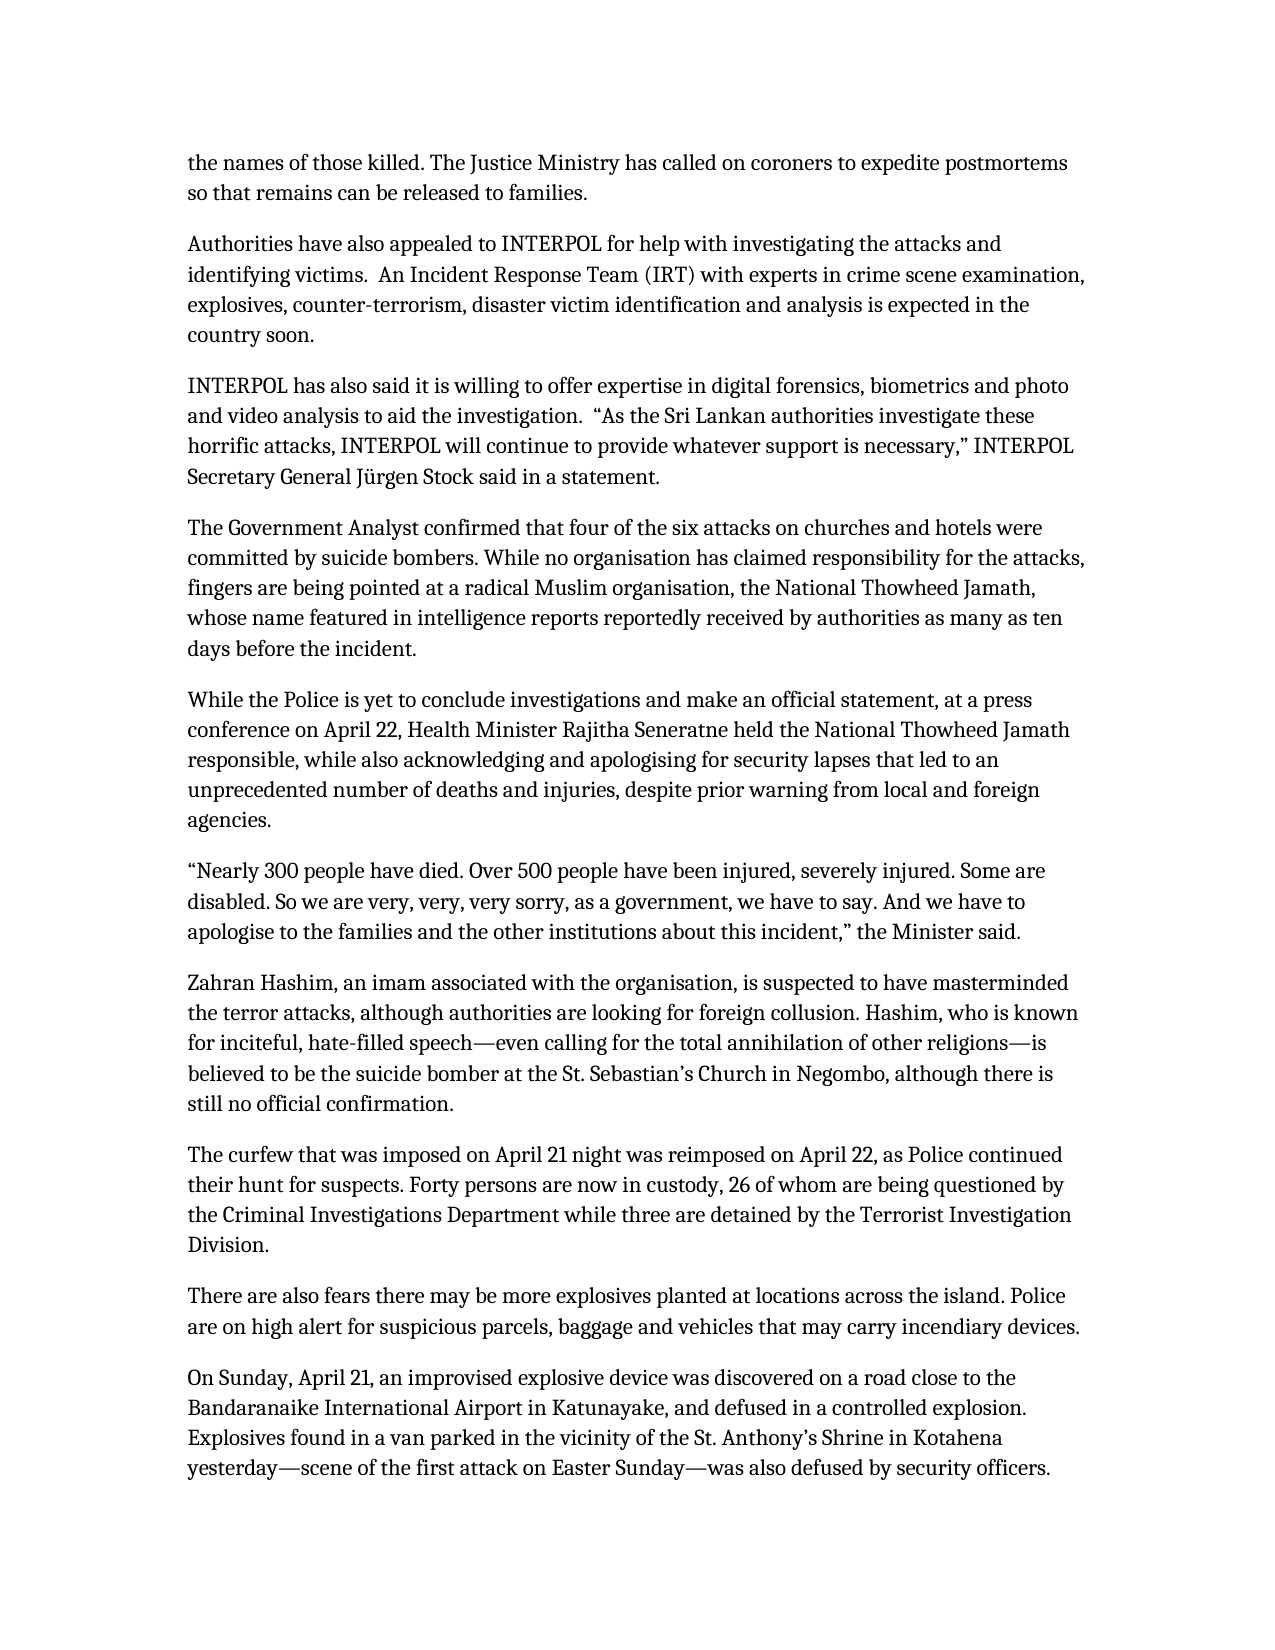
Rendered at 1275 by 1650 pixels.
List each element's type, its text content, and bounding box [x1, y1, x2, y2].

text The curfew that was imposed on April 21 night was reimposed on April 22, as Police continued their hunt for suspects. Forty persons are now in custody, 26 of whom are being questioned by the Criminal Investigations Department while three are detained by the Terrorist Investigation Division. [187, 1142, 1087, 1259]
text Authorities have also appealed to INTERPOL for help with investigating the attacks and identifying victims. An Incident Response Team (IRT) with experts in crime scene examination, explosives, counter-terrorism, disaster victim identification and analysis is expected in the country soon. [187, 231, 1087, 348]
text The Government Analyst confirmed that four of the six attacks on churches and hotels were committed by suicide bombers. While no organisation has claimed responsibility for the attacks, fingers are being pointed at a radical Muslim organisation, the National Thowheed Jamath, whose name featured in intelligence reports reportedly received by authorities as many as ten days before the incident. [187, 514, 1087, 662]
text On Sunday, April 21, an improvised explosive device was discovered on a road close to the Bandaranaike International Airport in Katunayake, and defused in a controlled explosion. Explosives found in a van parked in the vicinity of the St. Anthony’s Shrine in Kotahena yesterday—scene of the first attack on Easter Sunday—was also defused by security officers. [187, 1364, 1087, 1482]
text There are also fears there may be more explosives planted at locations across the island. Police are on high alert for suspicious parcels, baggage and vehicles that may carry incendiary devices. [187, 1283, 1087, 1340]
text INTERPOL has also said it is willing to offer expertise in digital forensics, biometrics and photo and video analysis to aid the investigation. “As the Sri Lankan authorities investigate these horrific attacks, INTERPOL will continue to provide whatever support is necessary,” INTERPOL Secretary General Jürgen Stock said in a statement. [187, 373, 1087, 490]
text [187, 150, 1087, 207]
text While the Police is yet to conclude investigations and make an official statement, at a press conference on April 22, Health Minister Rajitha Seneratne held the National Thowheed Jamath responsible, while also acknowledging and apologising for security lapses that led to an unprecedented number of deaths and injuries, despite prior warning from local and foreign agencies. [187, 686, 1087, 834]
text “Nearly 300 people have died. Over 500 people have been injured, severely injured. Some are disabled. So we are very, very, very sorry, as a government, we have to say. And we have to apologise to the families and the other institutions about this incident,” the Minister said. [187, 858, 1087, 945]
text Zahran Hashim, an imam associated with the organisation, is suspected to have masterminded the terror attacks, although authorities are looking for foreign collusion. Hashim, who is known for inciteful, hate-filled speech—even calling for the total annihilation of other religions—is believed to be the suicide bomber at the St. Sebastian’s Church in Negombo, although there is still no official confirmation. [187, 970, 1087, 1117]
